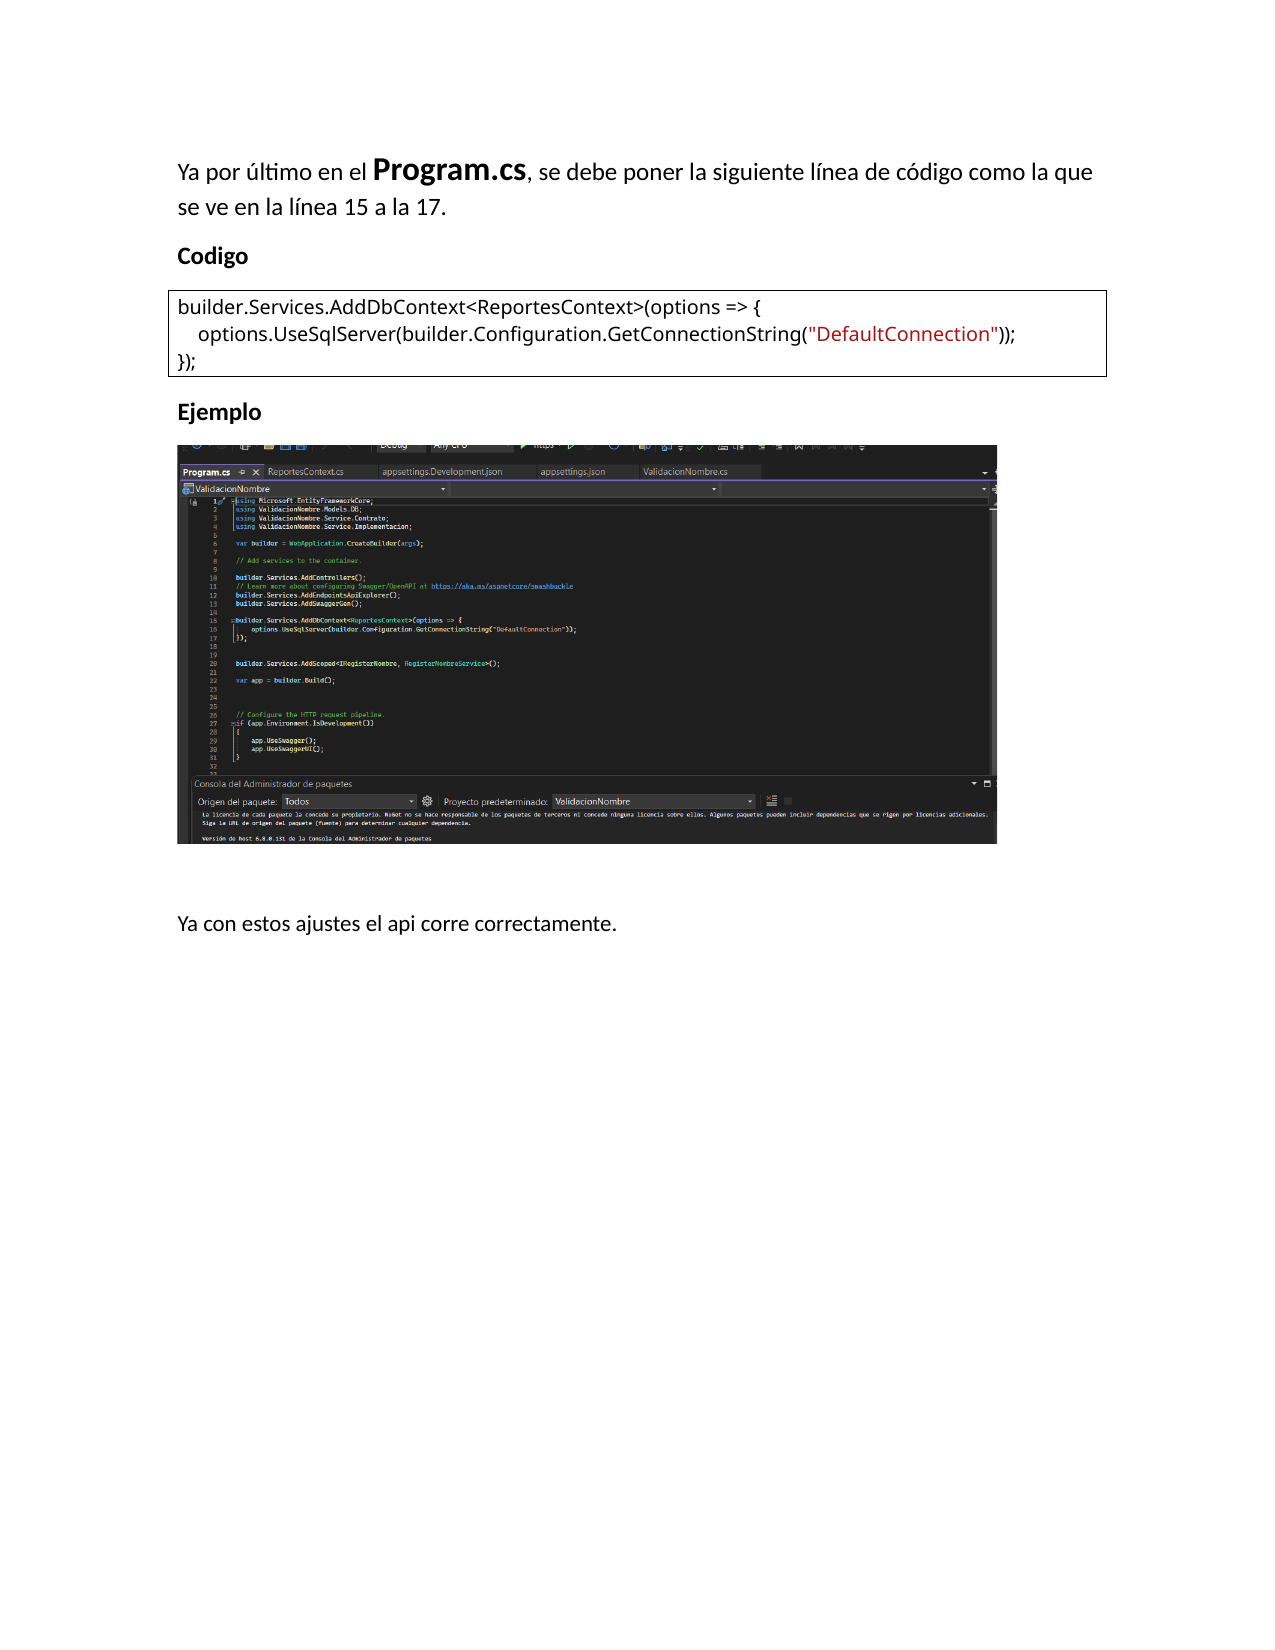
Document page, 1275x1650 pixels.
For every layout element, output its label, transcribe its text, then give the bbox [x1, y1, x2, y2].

text Ya por último en el Program.cs, se debe poner la siguiente línea de código como la que se ve en la línea 15 a la 17. [177, 148, 1098, 221]
text }); [169, 344, 1106, 376]
text Ejemplo [177, 396, 1098, 426]
text options.UseSqlServer(builder.Configuration.GetConnectionString("DefaultConnection")); [177, 320, 1098, 344]
text builder.Services.AddDbContext<ReportesContext>(options => { [169, 291, 1106, 320]
text Ya con estos ajustes el api corre correctamente. [177, 909, 1098, 937]
picture [177, 445, 998, 844]
text Codigo [177, 240, 1098, 271]
